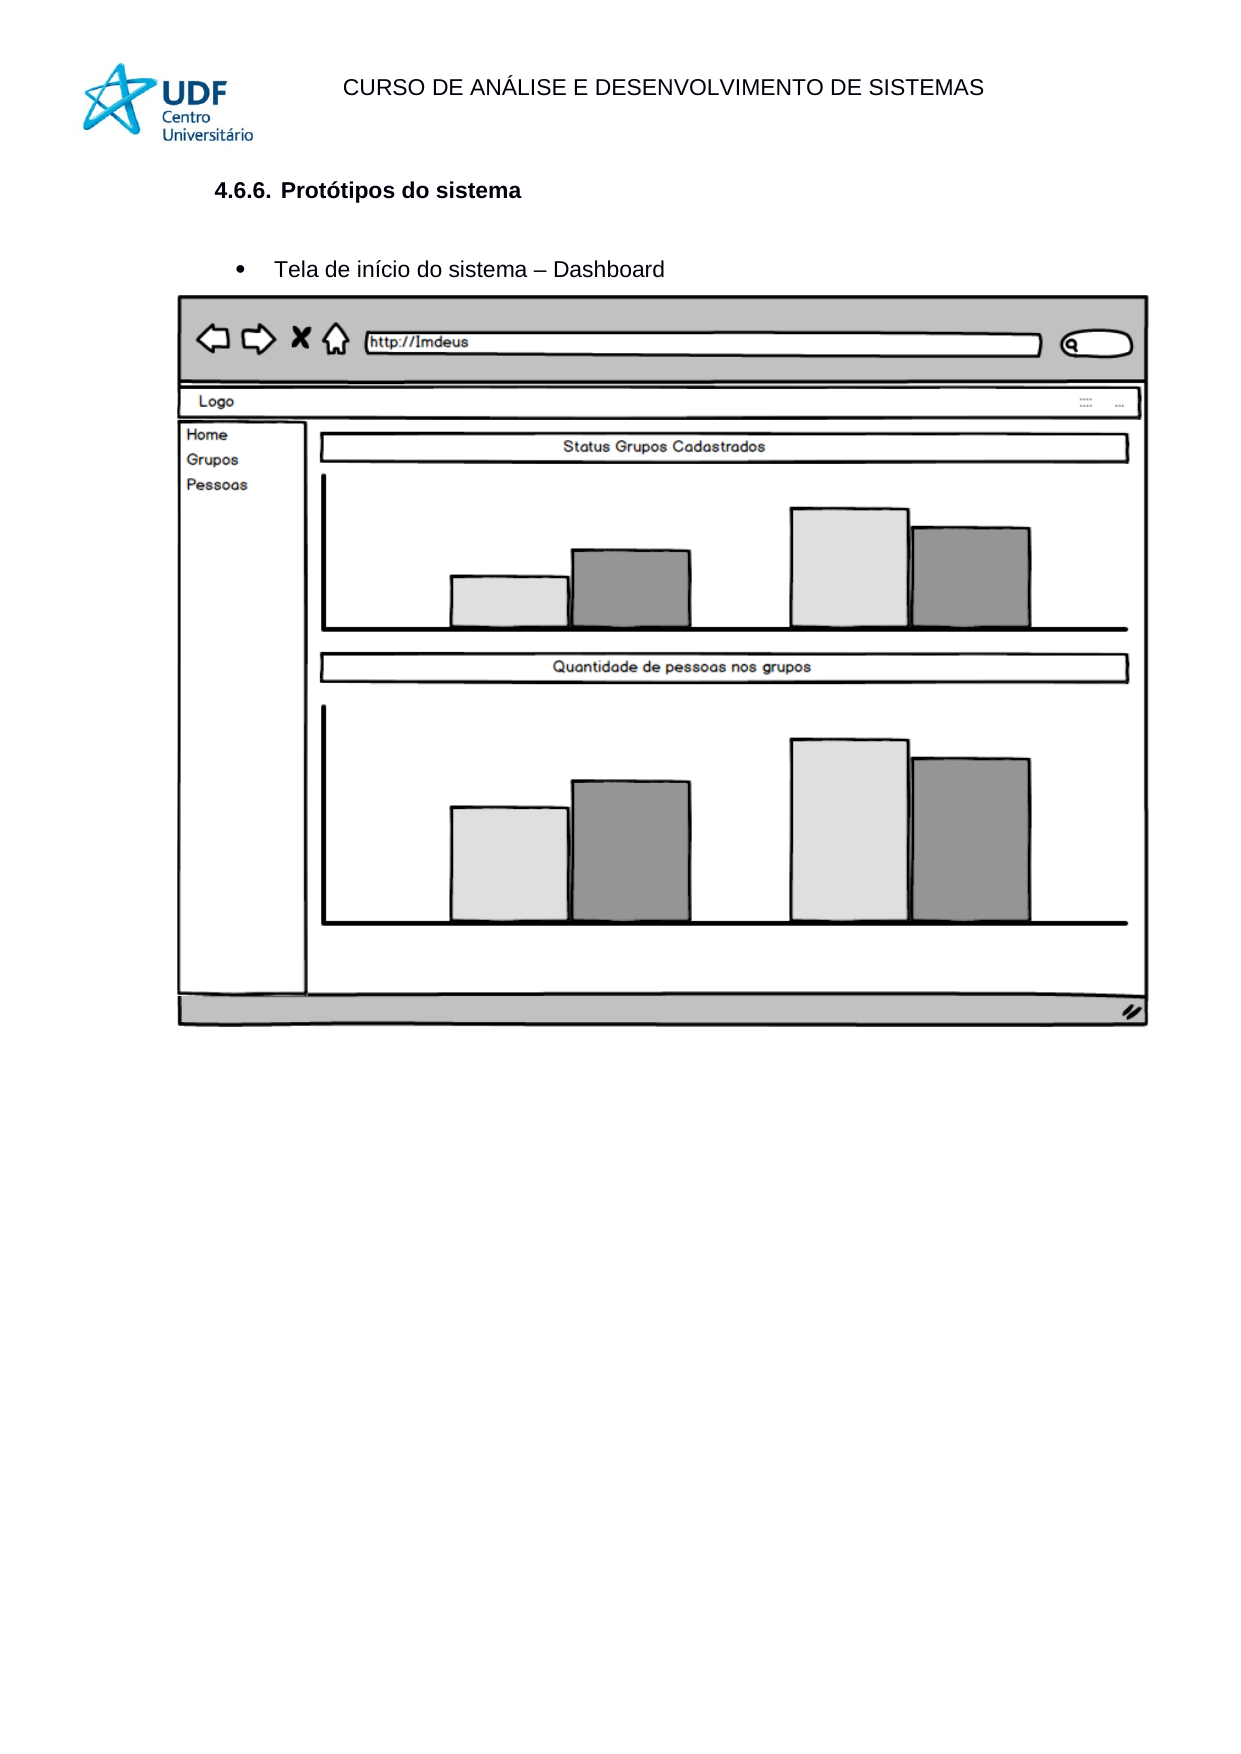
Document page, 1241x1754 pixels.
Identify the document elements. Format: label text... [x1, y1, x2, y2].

list Protótipos do sistema [214, 177, 1122, 203]
list Tela de início do sistema – Dashboard [236, 256, 1122, 282]
picture [177, 295, 1149, 1027]
